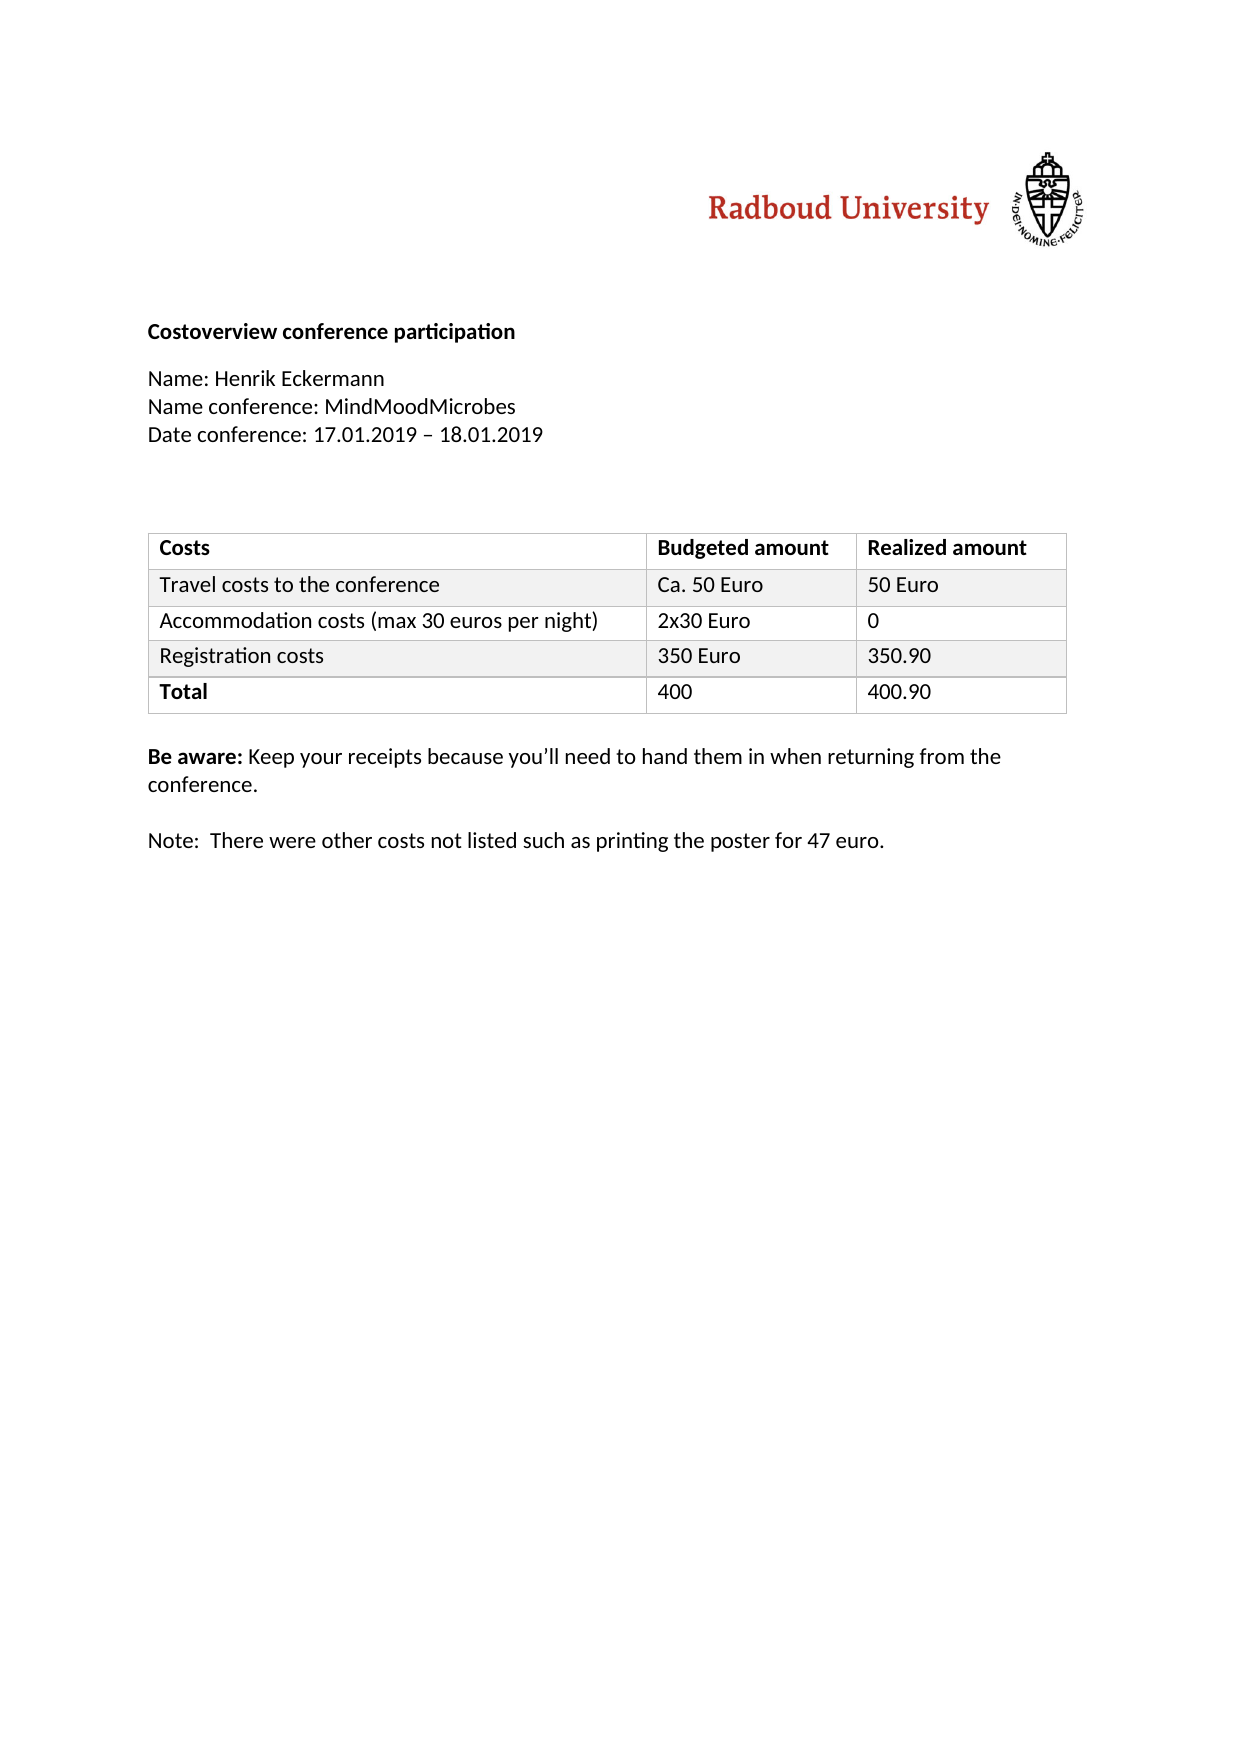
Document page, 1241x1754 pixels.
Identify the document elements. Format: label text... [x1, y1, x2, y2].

table_header Realized amount [857, 534, 1066, 569]
text Costoverview conference participation [148, 317, 1093, 345]
table_cell Accommodation costs (max 30 euros per night) [149, 607, 646, 640]
table_cell Travel costs to the conference [149, 570, 646, 606]
text Note: There were other costs not listed such as printing the poster for 47 euro. [148, 826, 1093, 854]
text Name conference: MindMoodMicrobes [148, 392, 1093, 420]
table_cell 50 Euro [857, 570, 1066, 606]
table_cell 400 [647, 678, 856, 713]
table_cell 350.90 [857, 641, 1066, 676]
table_cell Registration costs [149, 641, 646, 676]
table_header Budgeted amount [647, 534, 856, 569]
table_cell 2x30 Euro [647, 607, 856, 640]
text Name: Henrik Eckermann [148, 364, 1093, 392]
table_header Costs [149, 534, 646, 569]
table_cell 400.90 [857, 678, 1066, 713]
table_cell Ca. 50 Euro [647, 570, 856, 606]
picture [703, 147, 1093, 252]
table_cell Total [149, 678, 646, 713]
table_cell 350 Euro [647, 641, 856, 676]
table_cell 0 [857, 607, 1066, 640]
text Date conference: 17.01.2019 – 18.01.2019 [148, 420, 1093, 448]
text Be aware: Keep your receipts because you’ll need to hand them in when returning from the conference. [148, 742, 1093, 798]
